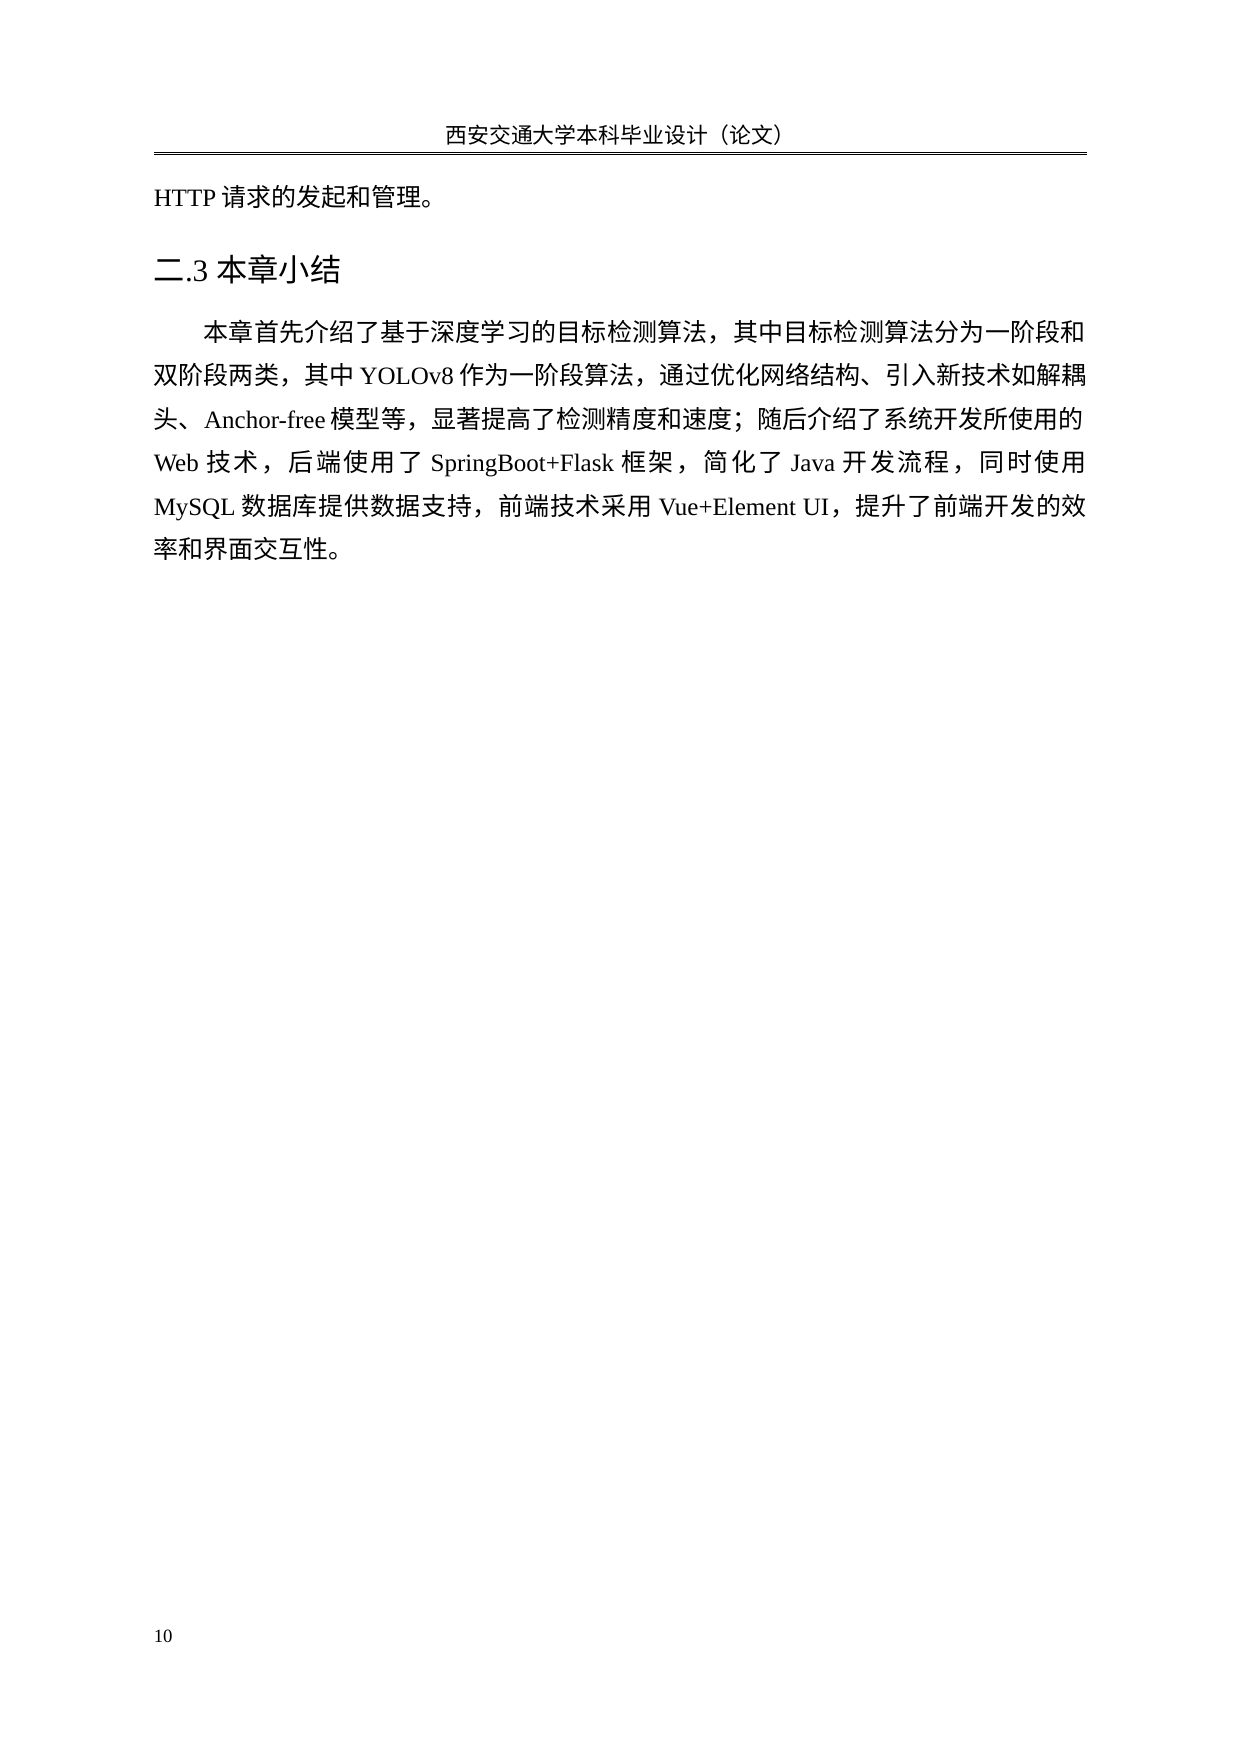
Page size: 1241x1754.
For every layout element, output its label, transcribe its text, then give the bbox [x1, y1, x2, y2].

subtitle 本章小结 [153, 246, 1087, 291]
text 本章首先介绍了基于深度学习的目标检测算法，其中目标检测算法分为一阶段和双阶段两类，其中YOLOv8作为一阶段算法，通过优化网络结构、引入新技术如解耦头、Anchor-free模型等，显著提高了检测精度和速度；随后介绍了系统开发所使用的Web技术，后端使用了SpringBoot+Flask框架，简化了Java开发流程，同时使用MySQL数据库提供数据支持，前端技术采用Vue+Element UI，提升了前端开发的效率和界面交互性。 [153, 312, 1087, 566]
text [153, 177, 1087, 213]
